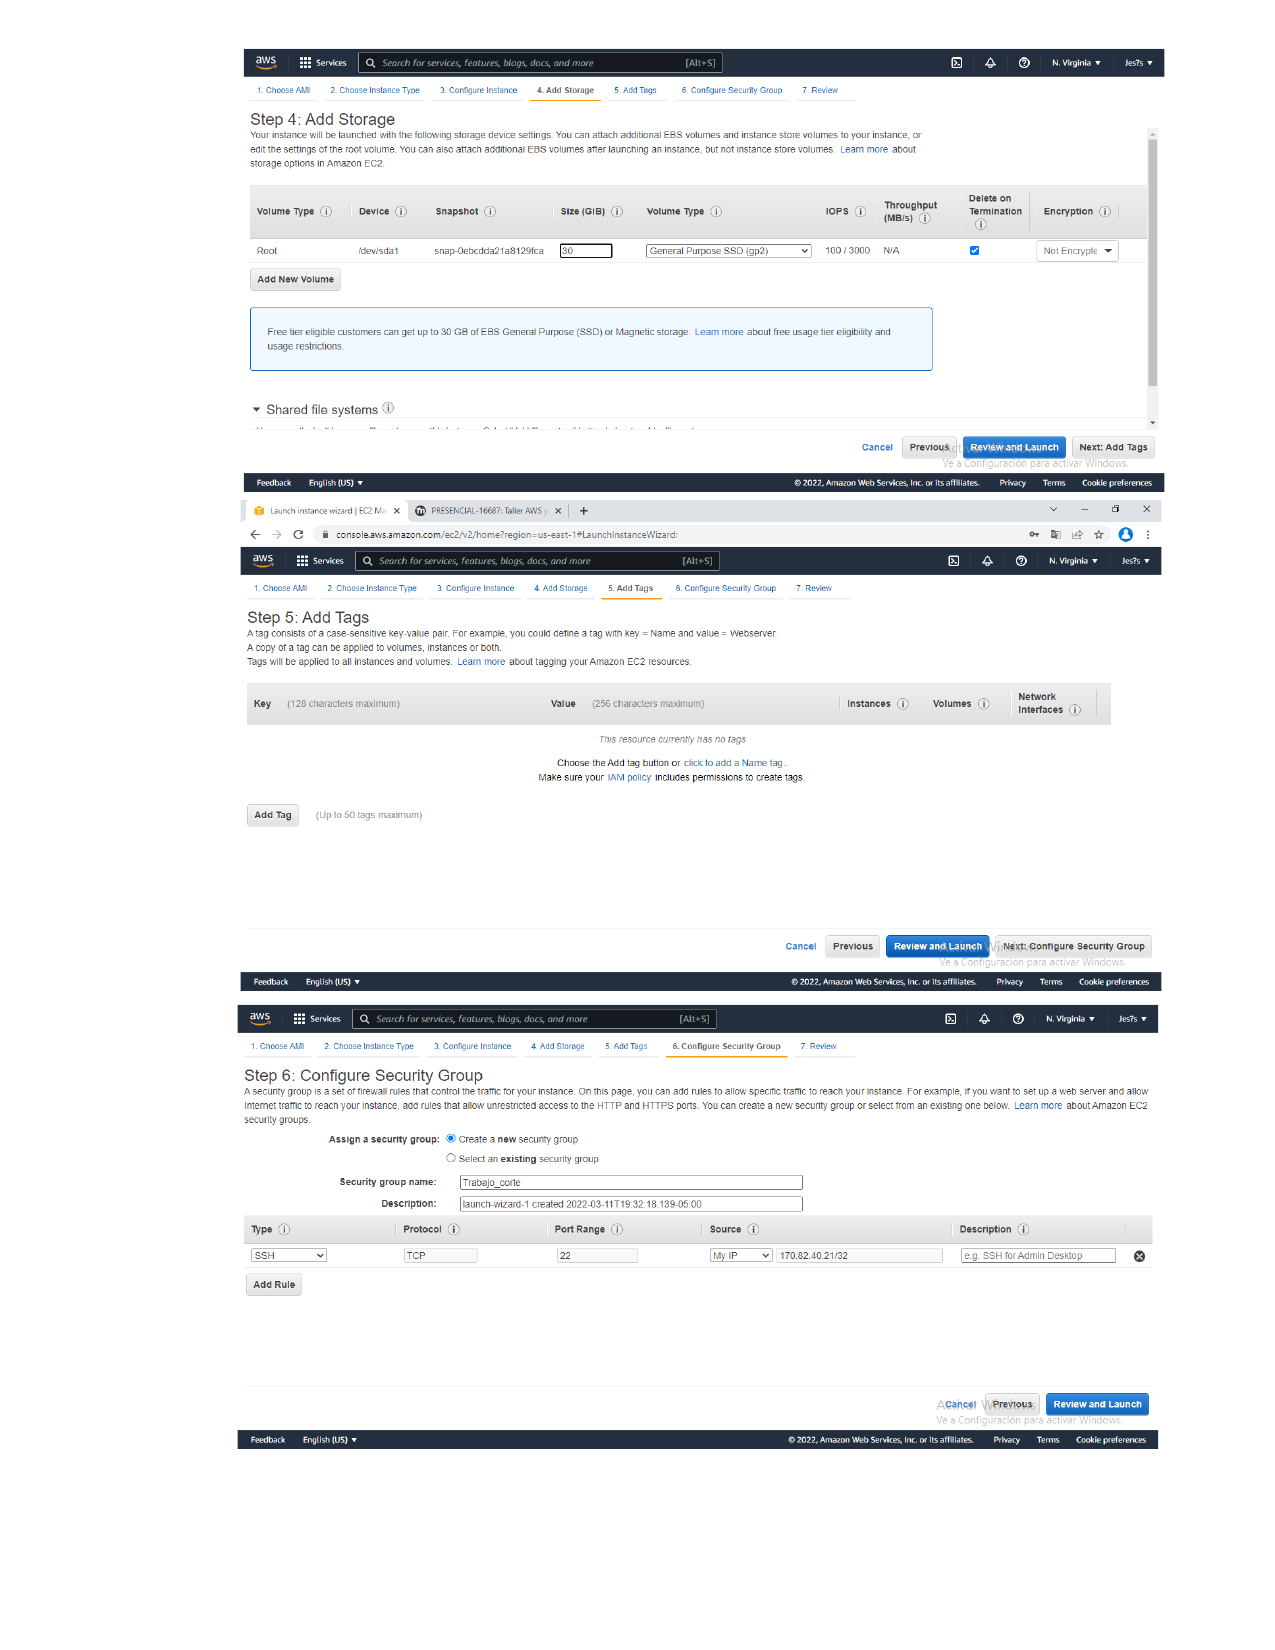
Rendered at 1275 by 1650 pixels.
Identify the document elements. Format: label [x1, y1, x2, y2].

picture [243, 46, 1165, 492]
picture [240, 500, 1162, 991]
picture [237, 1004, 1159, 1449]
